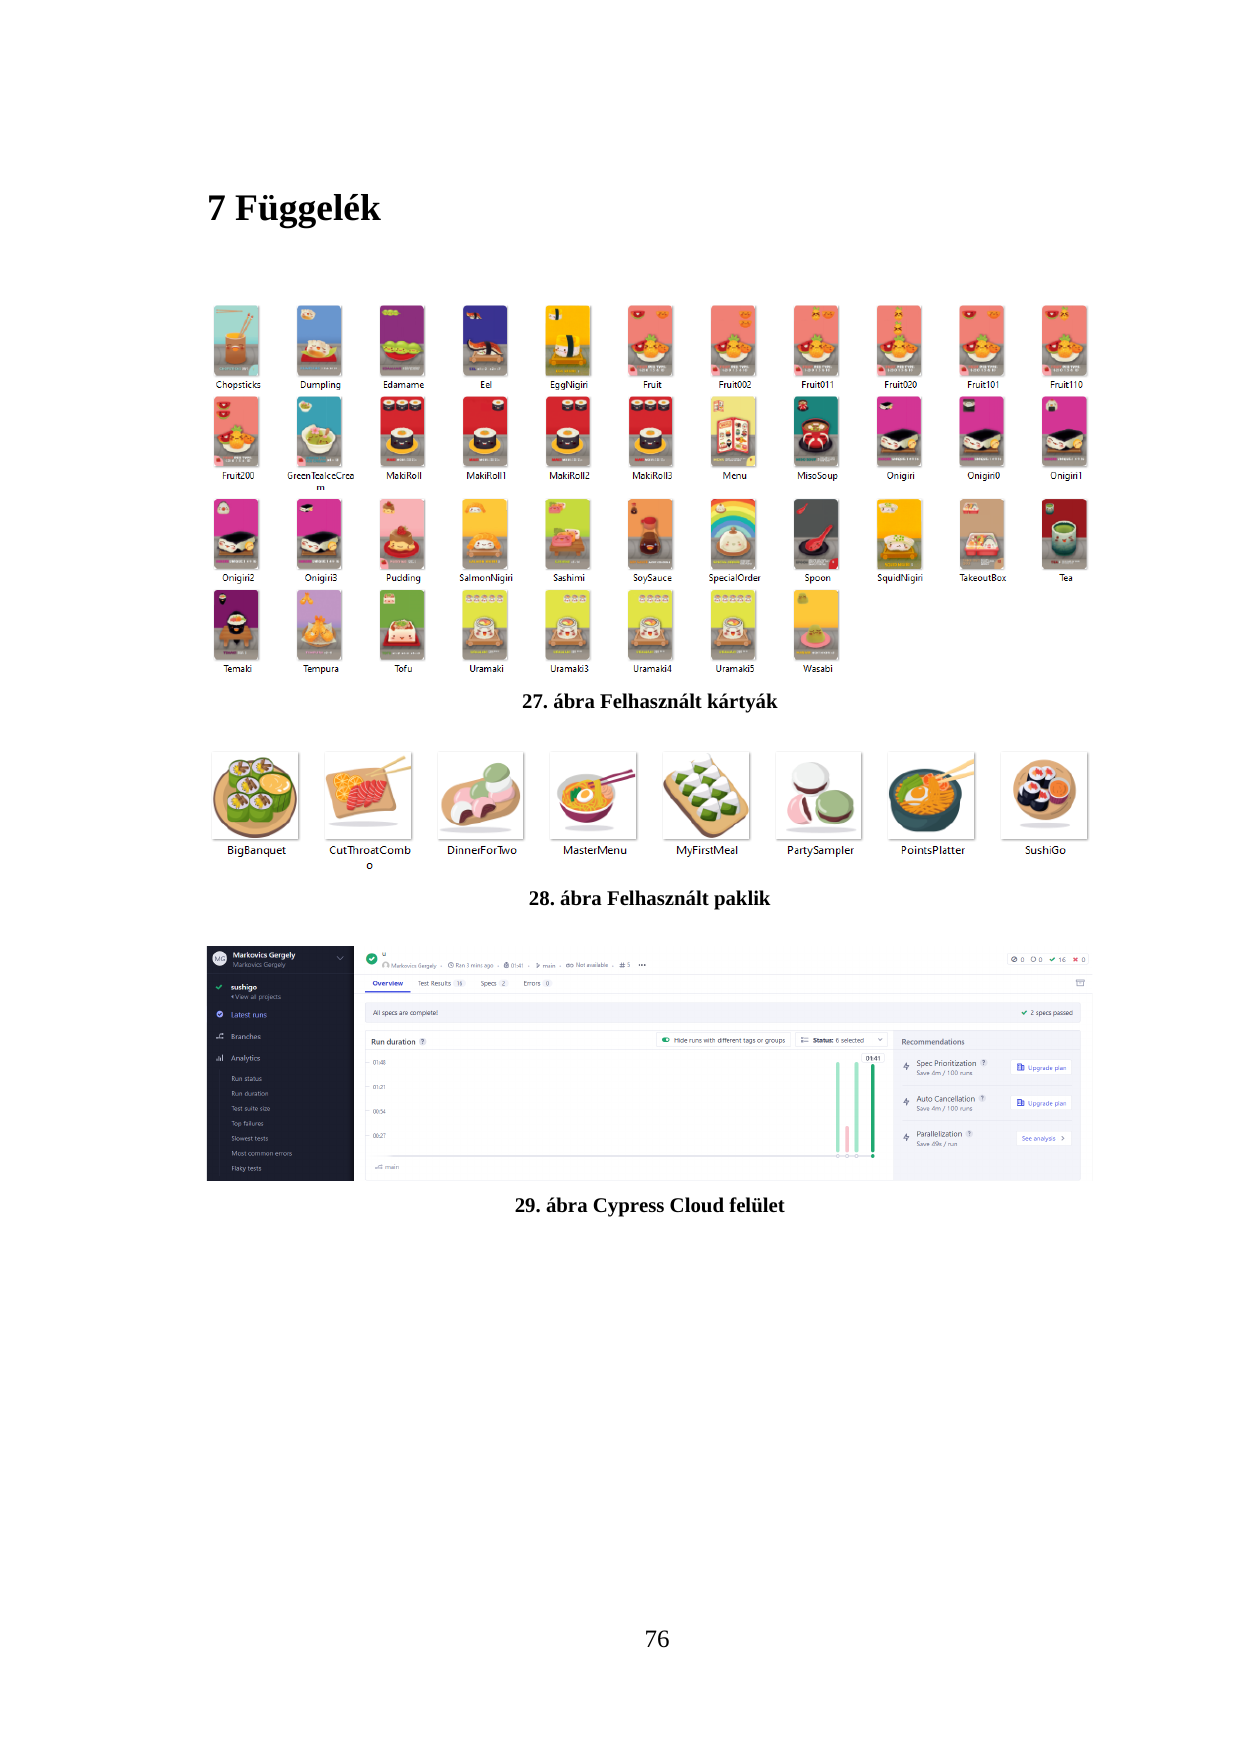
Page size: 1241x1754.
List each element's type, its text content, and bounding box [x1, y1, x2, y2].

picture [206, 750, 1093, 873]
picture [206, 946, 1093, 1181]
picture [206, 300, 1093, 677]
subtitle Függelék [207, 185, 1092, 228]
